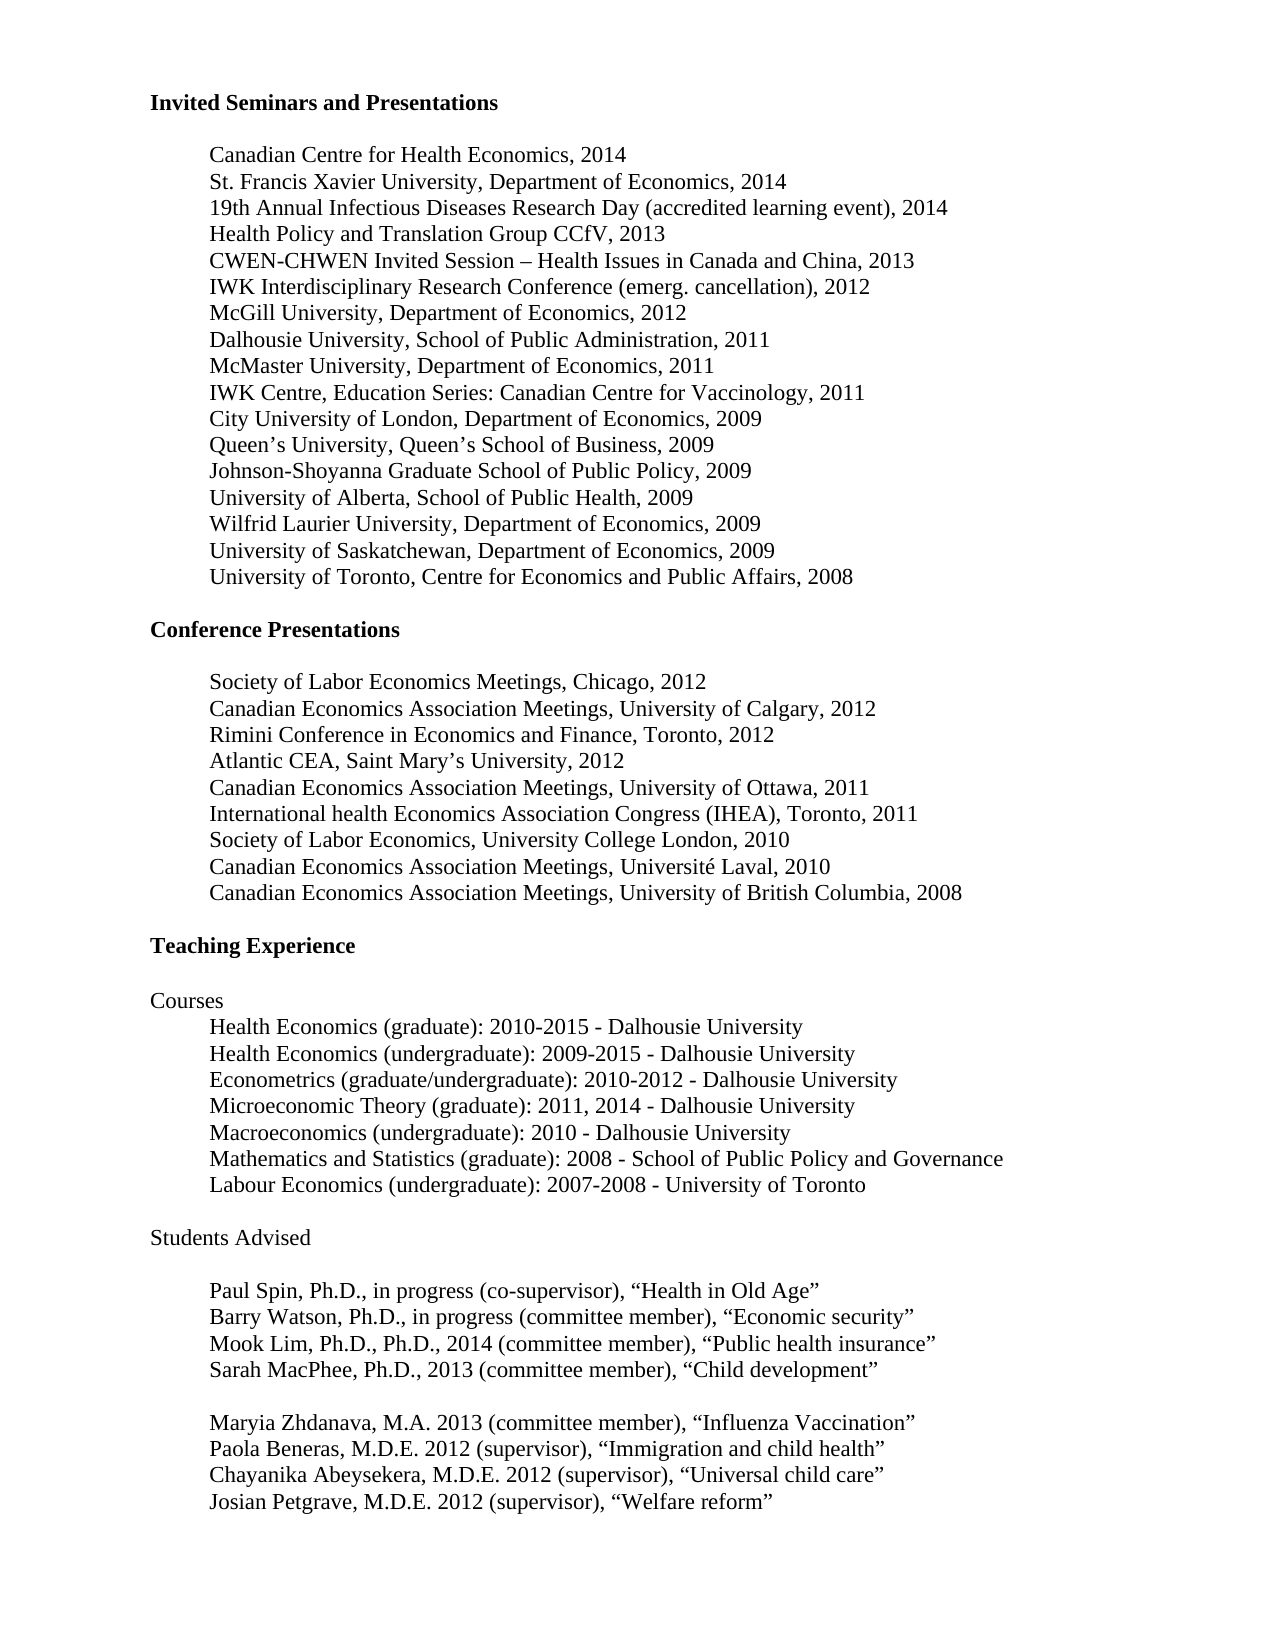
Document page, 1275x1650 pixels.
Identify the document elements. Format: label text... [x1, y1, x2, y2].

text Queen’s University, Queen’s School of Business, 2009 [209, 431, 1125, 458]
text Paola Beneras, M.D.E. 2012 (supervisor), “Immigration and child health” [209, 1435, 1125, 1461]
text Econometrics (graduate/undergraduate): 2010-2012 - Dalhousie University [209, 1066, 1125, 1092]
text Maryia Zhdanava, M.A. 2013 (committee member), “Influenza Vaccination” [209, 1409, 1125, 1435]
text Mook Lim, Ph.D., Ph.D., 2014 (committee member), “Public health insurance” [209, 1330, 1125, 1356]
text Paul Spin, Ph.D., in progress (co-supervisor), “Health in Old Age” [209, 1277, 1125, 1303]
text Dalhousie University, School of Public Administration, 2011 [209, 326, 1125, 352]
text IWK Centre, Education Series: Canadian Centre for Vaccinology, 2011 [209, 378, 1125, 405]
text Canadian Economics Association Meetings, University of Ottawa, 2011 [209, 774, 1125, 800]
text University of Toronto, Centre for Economics and Public Affairs, 2008 [209, 563, 1125, 589]
text Health Economics (undergraduate): 2009-2015 - Dalhousie University [209, 1040, 1125, 1066]
text Microeconomic Theory (graduate): 2011, 2014 - Dalhousie University [209, 1092, 1125, 1119]
text Society of Labor Economics Meetings, Chicago, 2012 [209, 668, 1125, 695]
text Teaching Experience [150, 932, 1125, 958]
text McGill University, Department of Economics, 2012 [209, 299, 1125, 326]
text Josian Petgrave, M.D.E. 2012 (supervisor), “Welfare reform” [209, 1488, 1125, 1514]
text IWK Interdisciplinary Research Conference (emerg. cancellation), 2012 [209, 273, 1125, 299]
text Atlantic CEA, Saint Mary’s University, 2012 [209, 747, 1125, 774]
text Labour Economics (undergraduate): 2007-2008 - University of Toronto [209, 1172, 1125, 1198]
text Rimini Conference in Economics and Finance, Toronto, 2012 [209, 721, 1125, 747]
text Health Economics (graduate): 2010-2015 - Dalhousie University [209, 1013, 1125, 1040]
text St. Francis Xavier University, Department of Economics, 2014 [209, 168, 1125, 194]
text Society of Labor Economics, University College London, 2010 [209, 827, 1125, 853]
text Canadian Economics Association Meetings, Université Laval, 2010 [209, 853, 1125, 879]
text Macroeconomics (undergraduate): 2010 - Dalhousie University [209, 1119, 1125, 1145]
text Students Advised [150, 1224, 1125, 1251]
text Wilfrid Laurier University, Department of Economics, 2009 [209, 510, 1125, 537]
text CWEN-CHWEN Invited Session – Health Issues in Canada and China, 2013 [209, 247, 1125, 273]
text Chayanika Abeysekera, M.D.E. 2012 (supervisor), “Universal child care” [209, 1461, 1125, 1488]
text City University of London, Department of Economics, 2009 [209, 405, 1125, 431]
text Canadian Centre for Health Economics, 2014 [209, 141, 1125, 168]
text Health Policy and Translation Group CCfV, 2013 [209, 220, 1125, 247]
text University of Saskatchewan, Department of Economics, 2009 [209, 537, 1125, 563]
text 19th Annual Infectious Diseases Research Day (accredited learning event), 2014 [209, 194, 1125, 220]
text Conference Presentations [150, 616, 1125, 642]
text Mathematics and Statistics (graduate): 2008 - School of Public Policy and Governance [209, 1145, 1125, 1172]
text Johnson-Shoyanna Graduate School of Public Policy, 2009 [209, 458, 1125, 484]
text McMaster University, Department of Economics, 2011 [209, 352, 1125, 378]
text Sarah MacPhee, Ph.D., 2013 (committee member), “Child development” [209, 1356, 1125, 1382]
text University of Alberta, School of Public Health, 2009 [209, 484, 1125, 510]
text Barry Watson, Ph.D., in progress (committee member), “Economic security” [209, 1303, 1125, 1330]
text International health Economics Association Congress (IHEA), Toronto, 2011 [209, 800, 1125, 827]
text Canadian Economics Association Meetings, University of British Columbia, 2008 [209, 879, 1125, 906]
text Courses [150, 987, 1125, 1013]
text Invited Seminars and Presentations [150, 89, 1125, 115]
text Canadian Economics Association Meetings, University of Calgary, 2012 [209, 695, 1125, 721]
